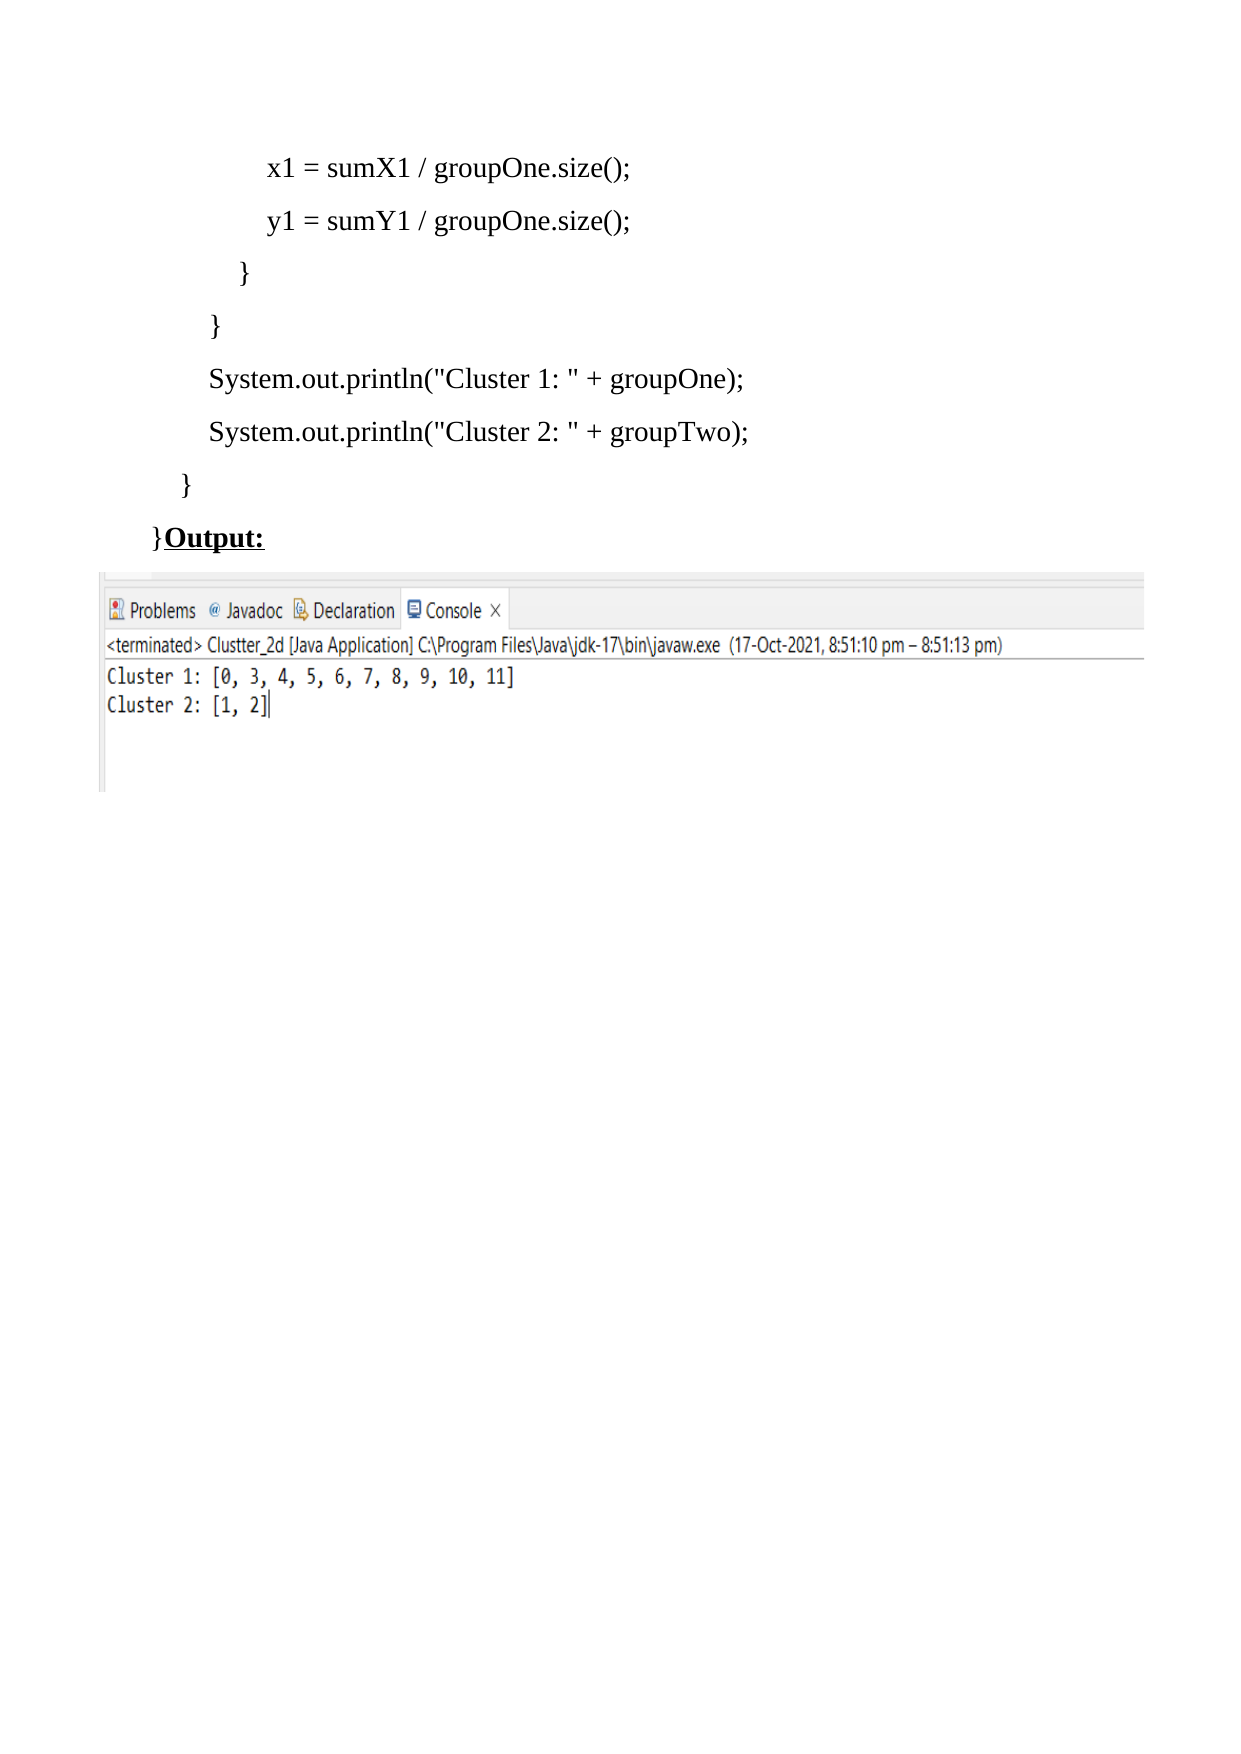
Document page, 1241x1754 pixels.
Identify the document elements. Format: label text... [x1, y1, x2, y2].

text System.out.println("Cluster 1: " + groupOne); [150, 361, 1090, 395]
text y1 = sumY1 / groupOne.size(); [150, 203, 1090, 236]
text } [150, 308, 1090, 342]
picture [96, 572, 1145, 792]
text } [150, 256, 1090, 289]
text System.out.println("Cluster 2: " + groupTwo); [150, 414, 1090, 448]
text } [150, 467, 1090, 500]
text }Output: [150, 520, 1090, 553]
text x1 = sumX1 / groupOne.size(); [150, 150, 1090, 183]
